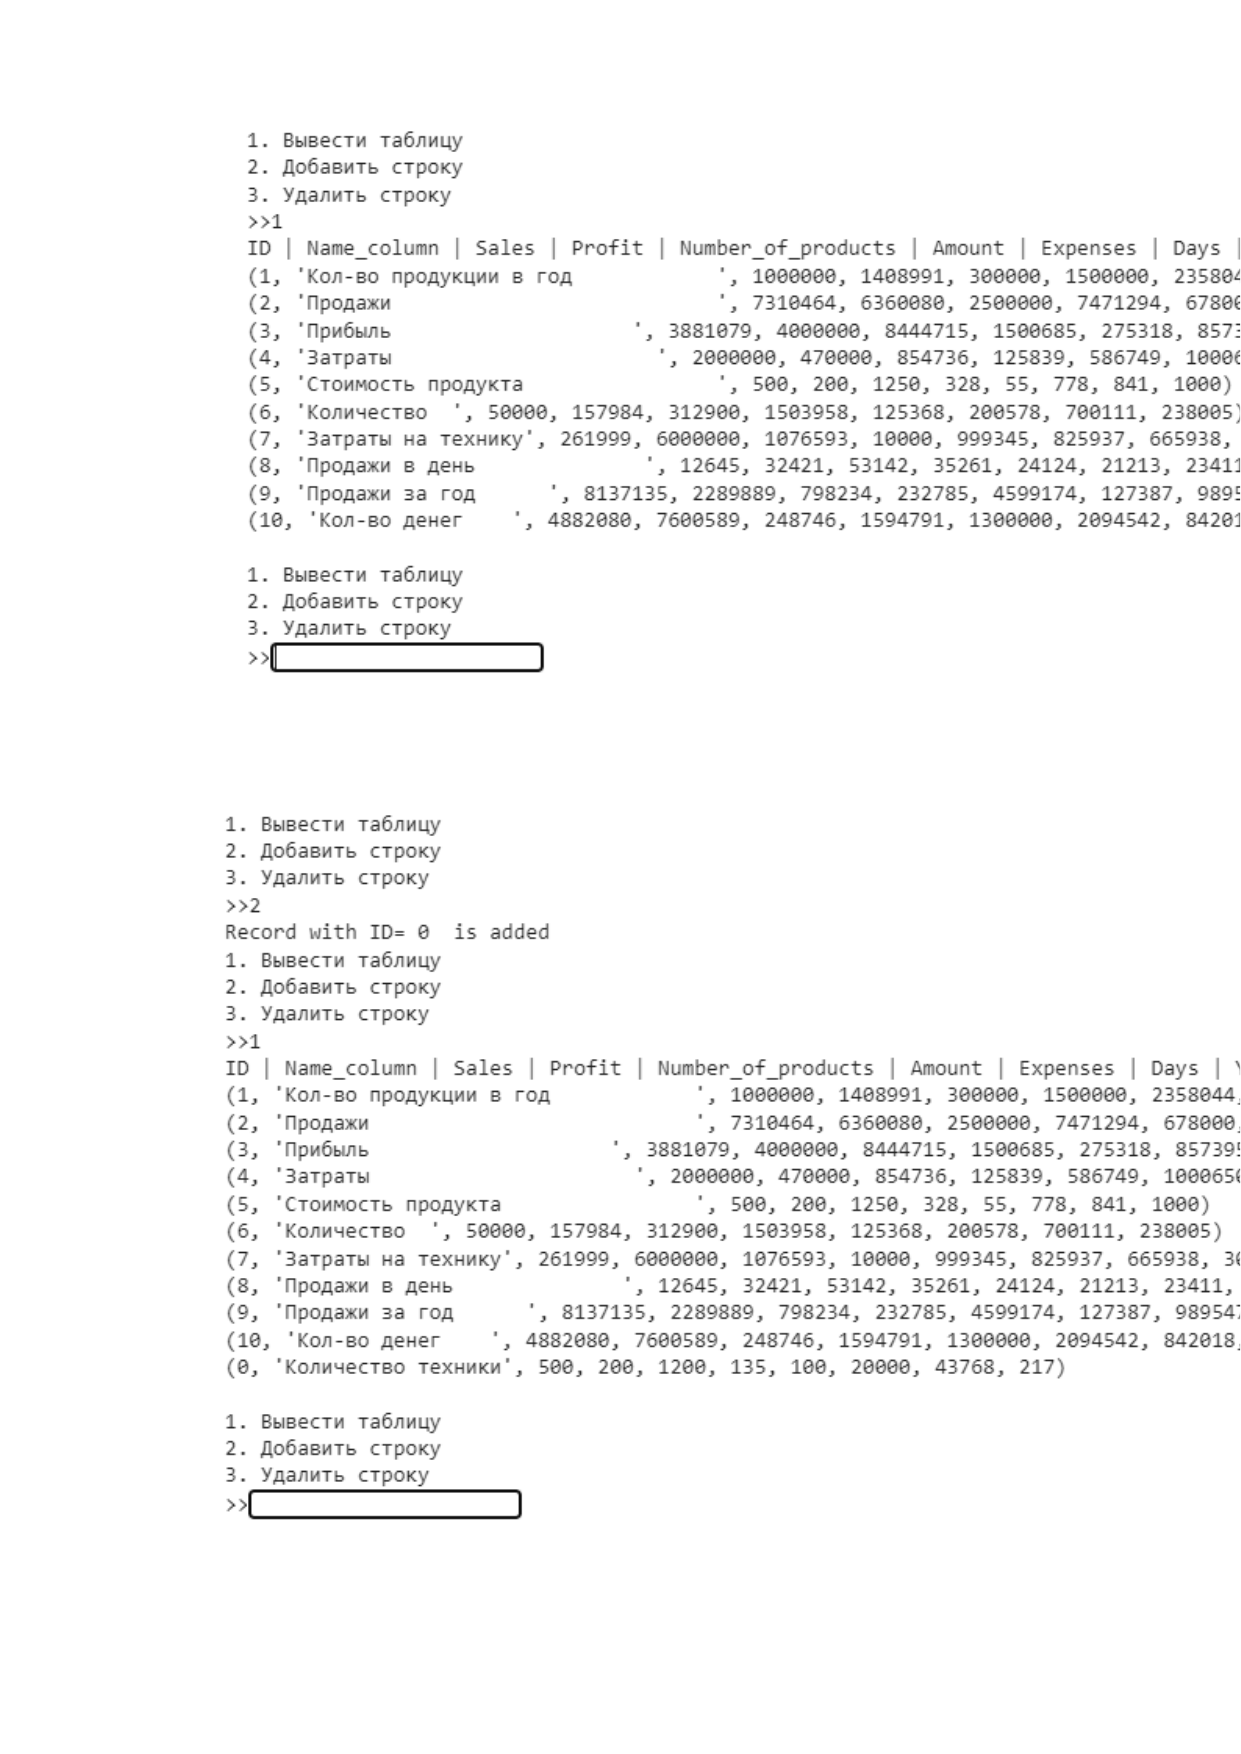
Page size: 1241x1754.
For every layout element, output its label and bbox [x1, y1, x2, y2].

picture [177, 118, 1241, 703]
picture [177, 798, 1241, 1574]
